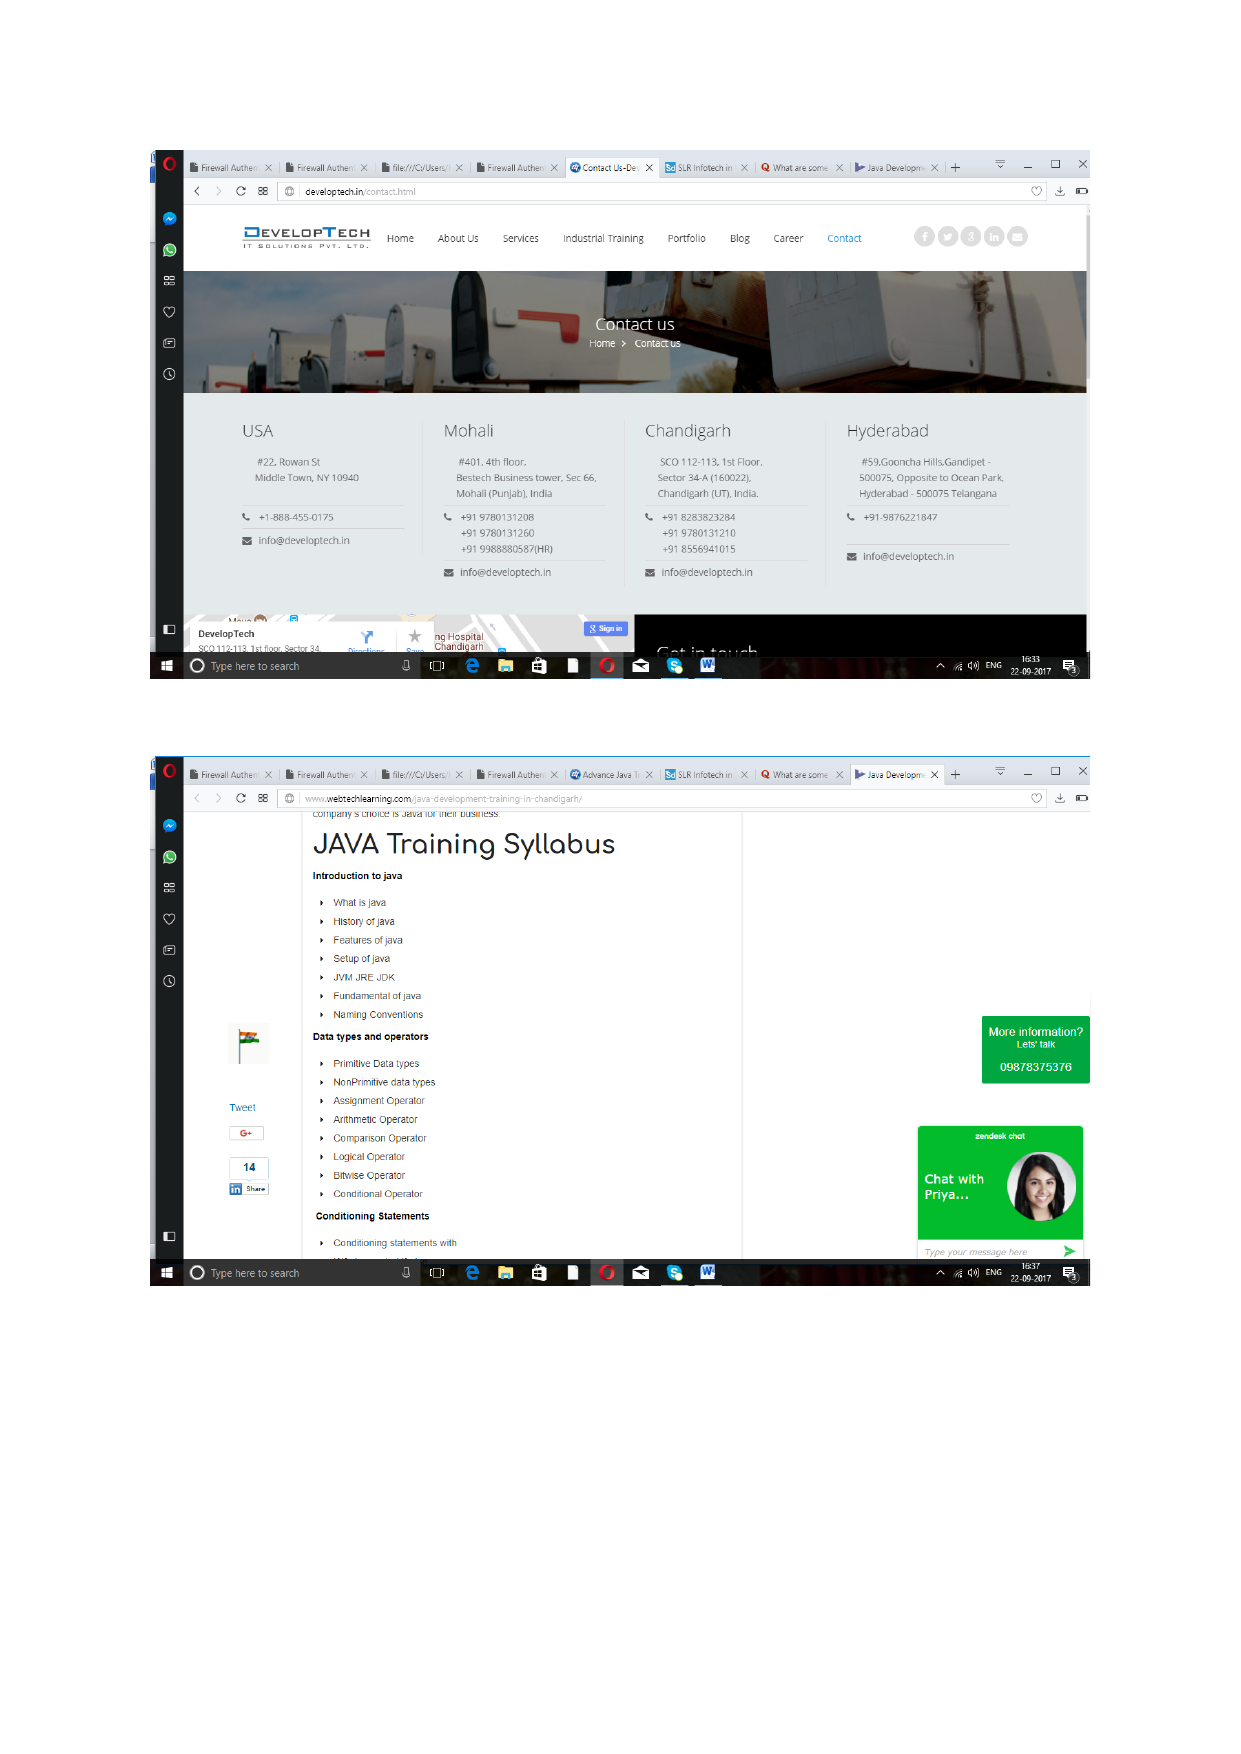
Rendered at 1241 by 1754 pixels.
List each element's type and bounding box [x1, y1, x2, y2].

picture [150, 150, 1091, 679]
picture [150, 756, 1091, 1286]
